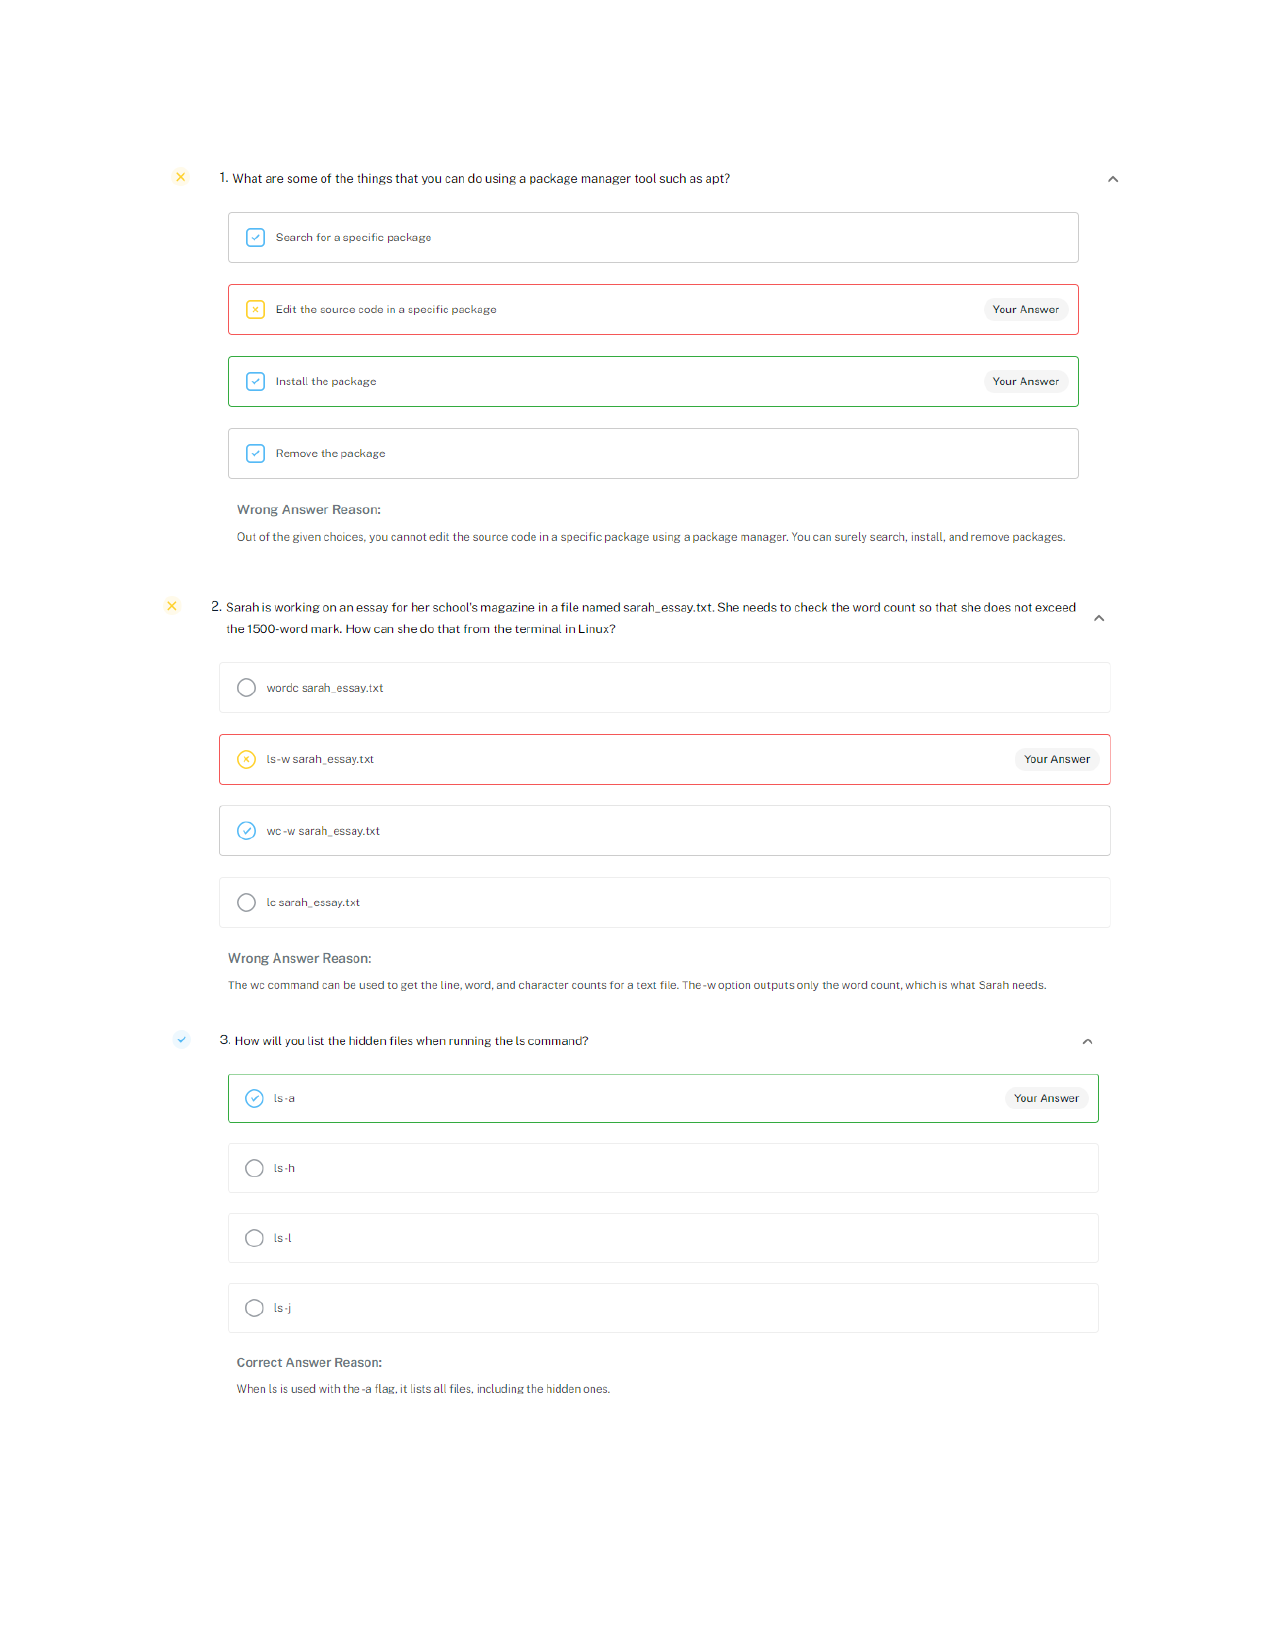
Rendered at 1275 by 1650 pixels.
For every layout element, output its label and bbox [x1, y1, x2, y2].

picture [150, 579, 1125, 999]
picture [150, 150, 1125, 561]
picture [150, 1017, 1125, 1405]
